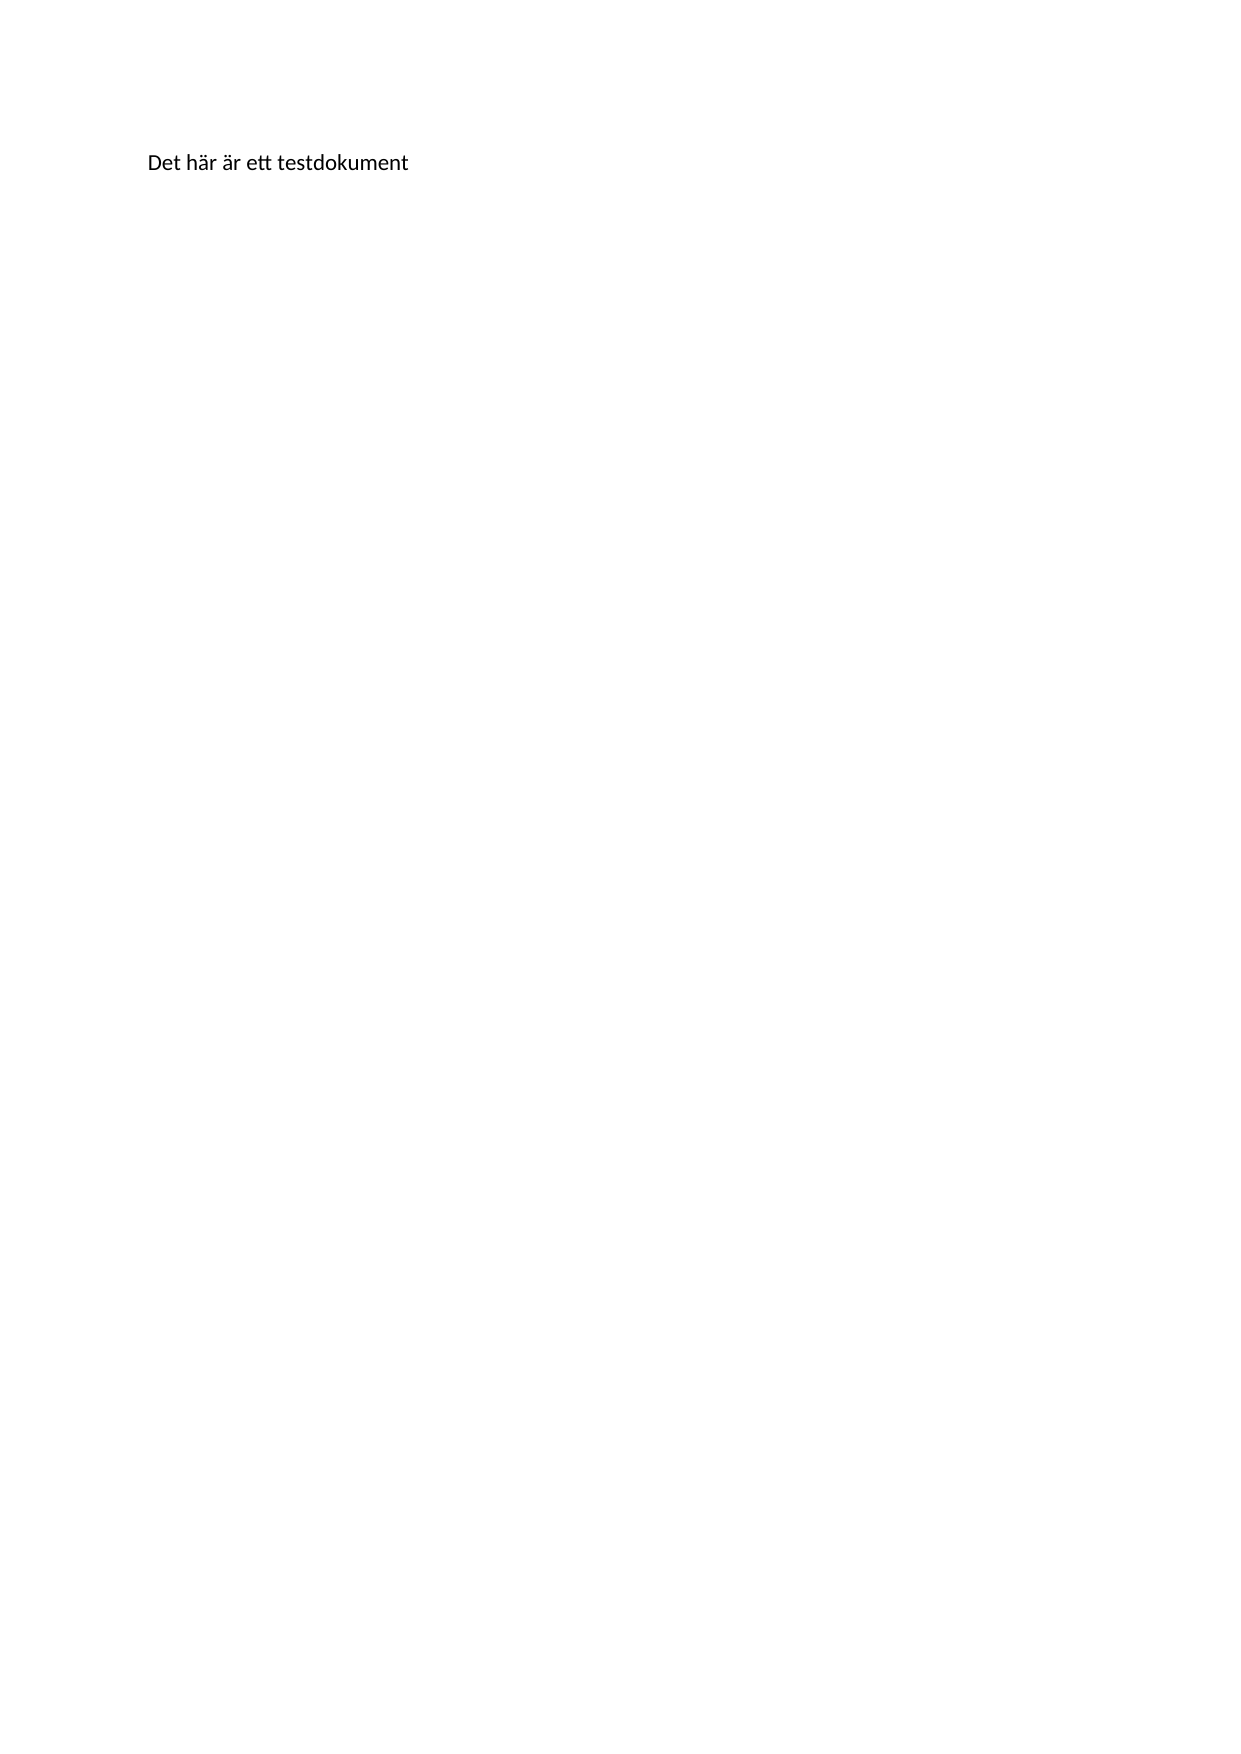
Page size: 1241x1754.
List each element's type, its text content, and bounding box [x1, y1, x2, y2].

text Det här är ett testdokument [148, 148, 1093, 176]
